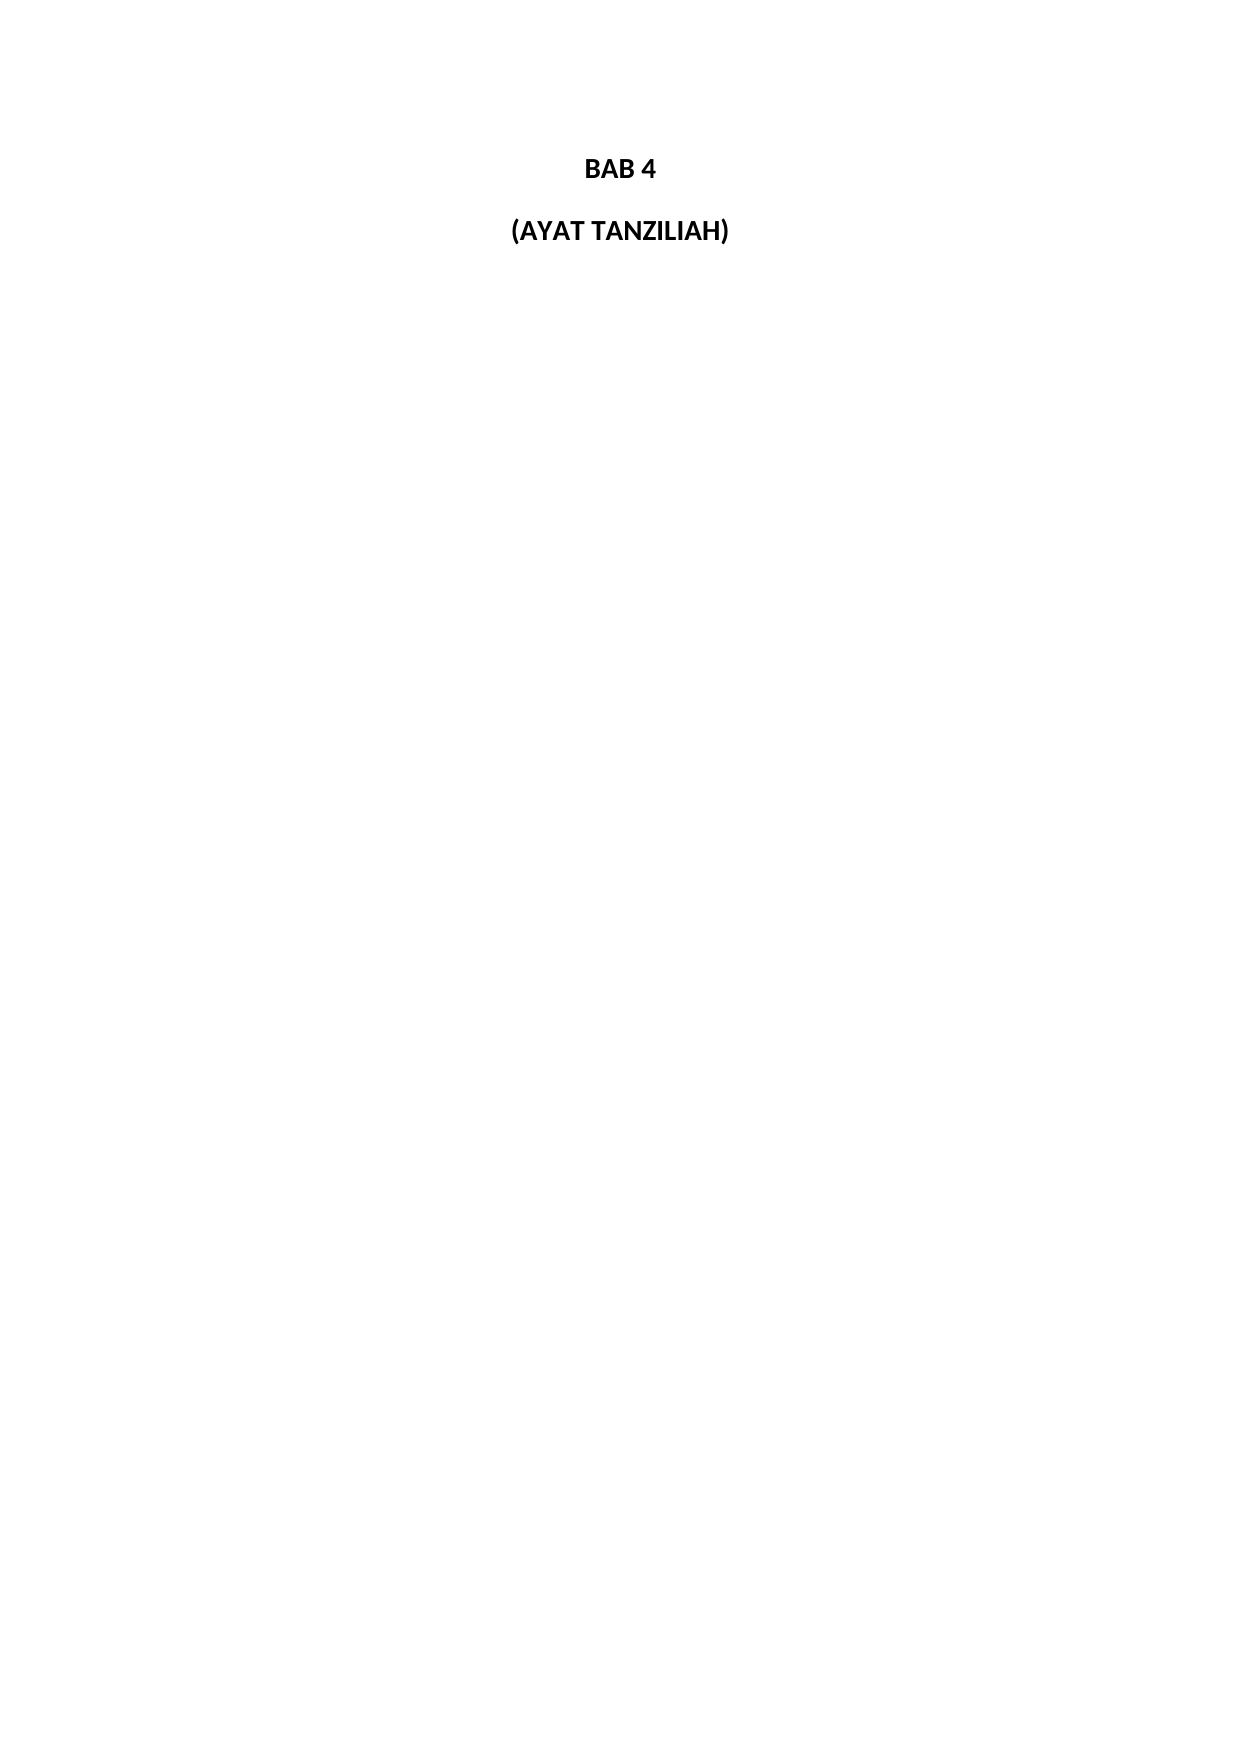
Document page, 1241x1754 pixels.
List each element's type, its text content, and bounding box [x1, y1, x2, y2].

text BAB 4 [150, 150, 1090, 186]
text (AYAT TANZILIAH) [150, 212, 1090, 247]
